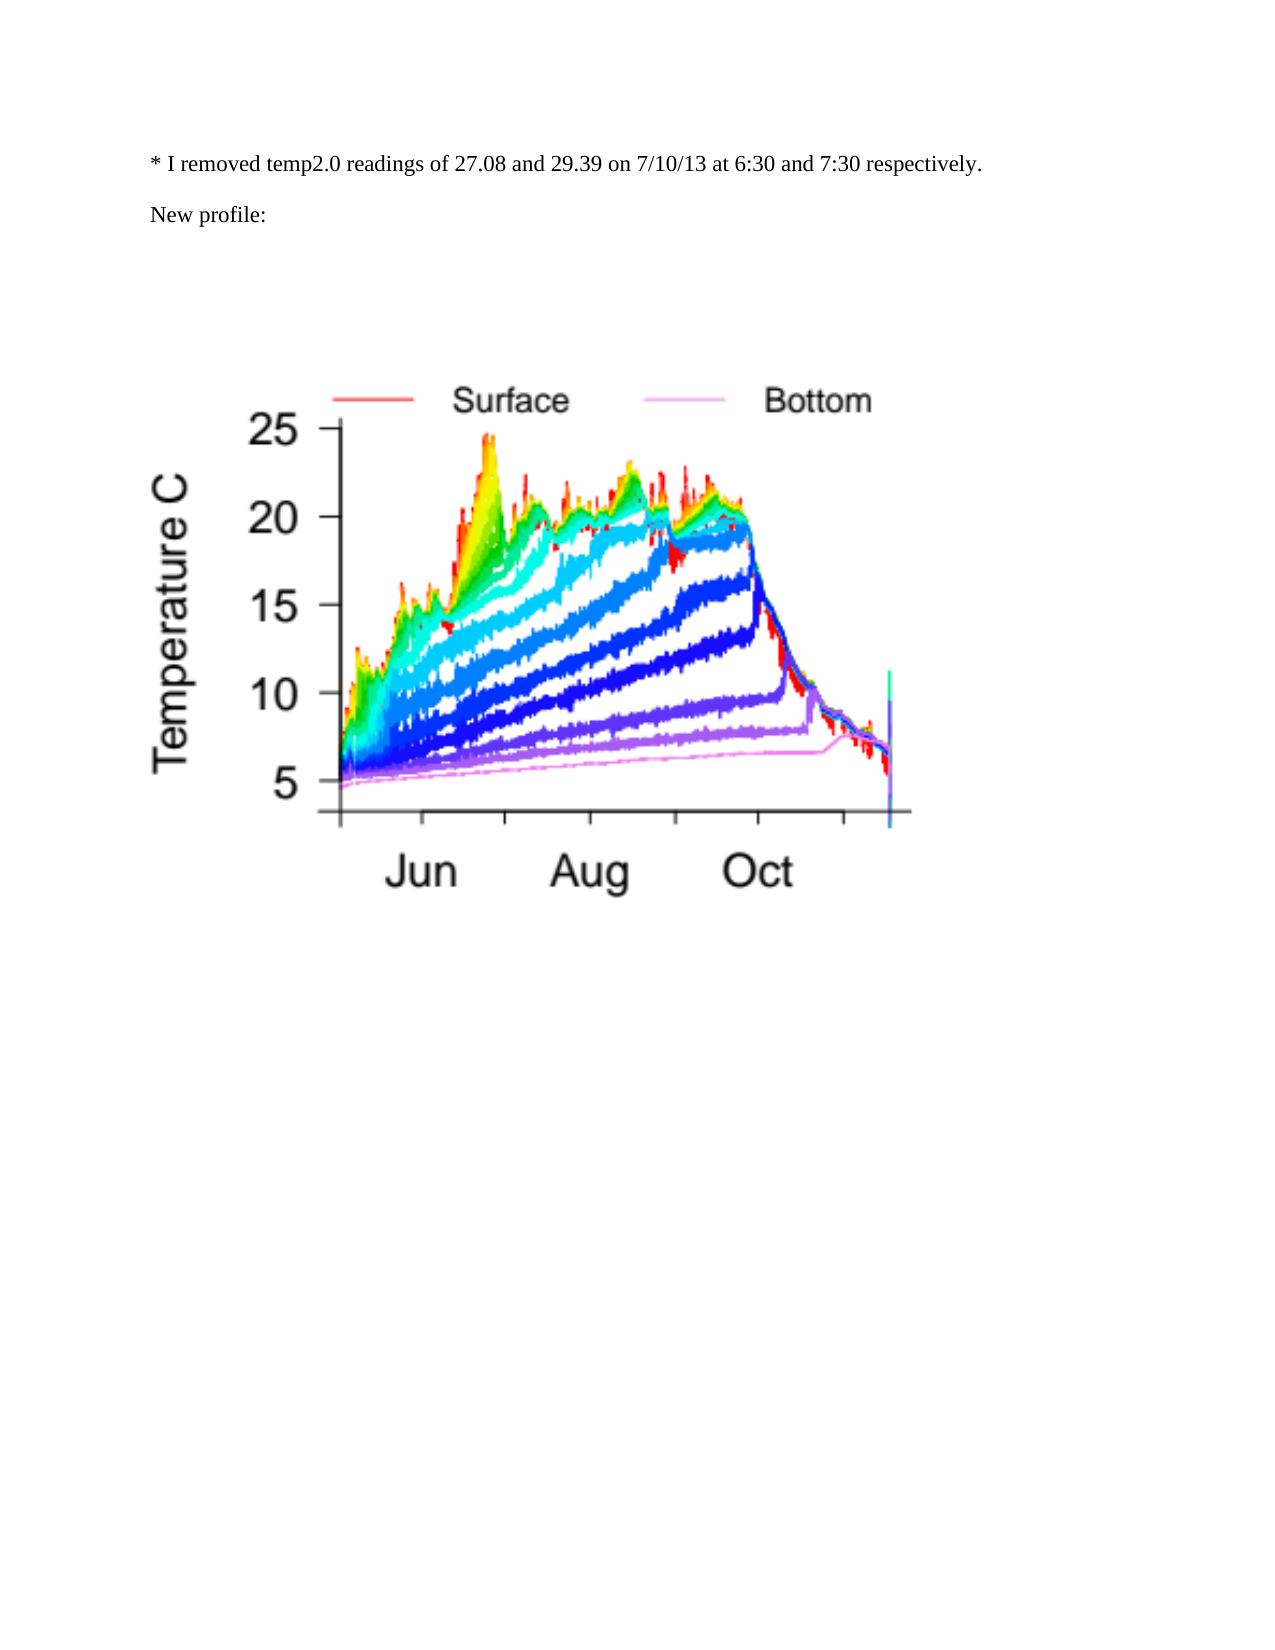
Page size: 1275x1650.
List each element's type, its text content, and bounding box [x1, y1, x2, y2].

text New profile: [150, 201, 1125, 227]
text * I removed temp2.0 readings of 27.08 and 29.39 on 7/10/13 at 6:30 and 7:30 respectively. [150, 150, 1125, 176]
